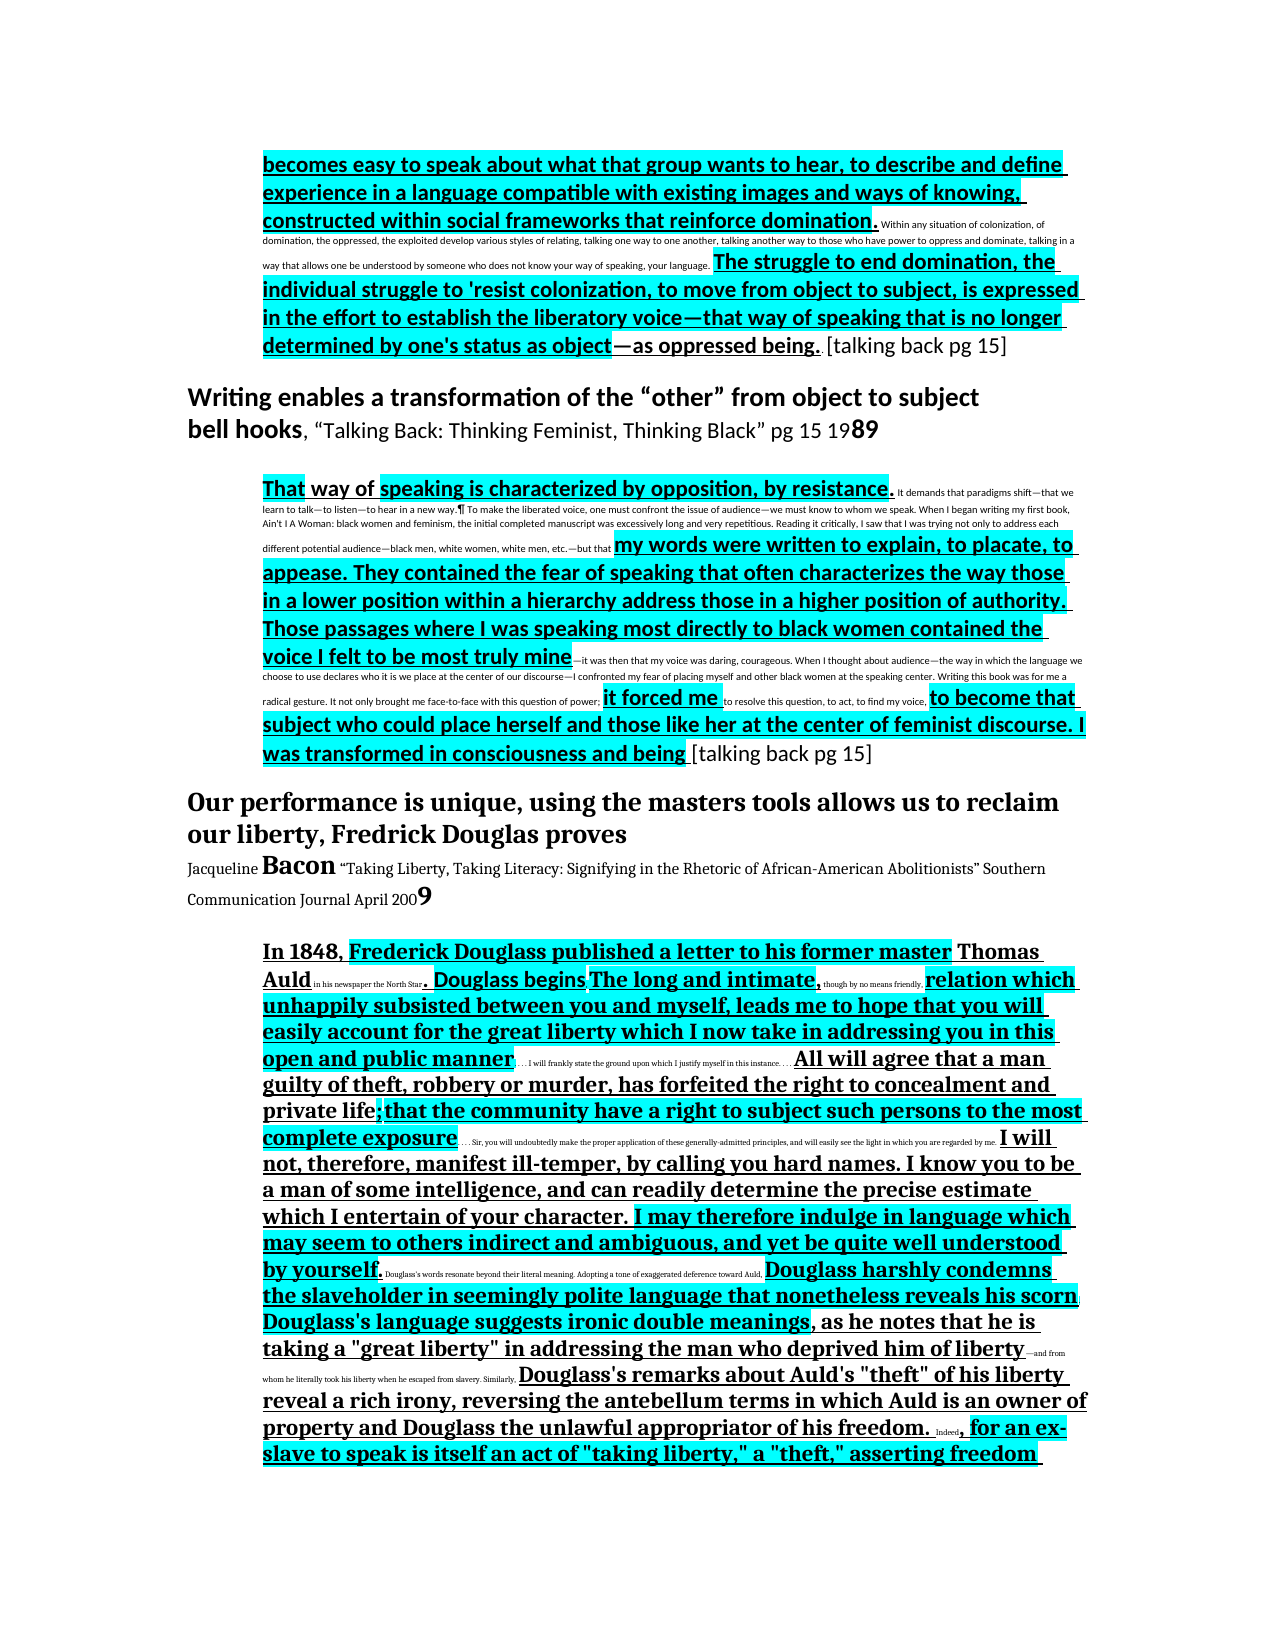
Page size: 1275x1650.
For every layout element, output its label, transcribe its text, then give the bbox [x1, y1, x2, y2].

subtitle Our performance is unique, using the masters tools allows us to reclaim our liberty, Fredrick Douglas proves [187, 787, 1087, 850]
text Jacqueline Bacon “Taking Liberty, Taking Literacy: Signifying in the Rhetoric of African-American Abolitionists” Southern Communication Journal April 2009 [187, 850, 1087, 912]
subtitle Writing enables a transformation of the “other” from object to subject [187, 380, 1087, 413]
text That way of speaking is characterized by opposition, by resistance. It demands that paradigms shift—that we learn to talk—to listen—to hear in a new way.¶ To make the liberated voice, one must confront the issue of audience—we must know to whom we speak. When I began writing my first book, Ain't I A Woman: black women and feminism, the initial completed manuscript was excessively long and very repetitious. Reading it critically, I saw that I was trying not only to address each different potential audience—black men, white women, white men, etc.—but that my words were written to explain, to placate, to appease. They contained the fear of speaking that often characterizes the way those in a lower position within a hierarchy address those in a higher position of authority. Those passages where I was speaking most directly to black women contained the voice I felt to be most truly mine—it was then that my voice was daring, courageous. When I thought about audience—the way in which the language we choose to use declares who it is we place at the center of our discourse—I confronted my fear of placing myself and other black women at the speaking center. Writing this book was for me a radical gesture. It not only brought me face-to-face with this question of power; it forced me to resolve this question, to act, to find my voice, to become that subject who could place herself and those like her at the center of feminist discourse. I was transformed in consciousness and being [talking back pg 15] [262, 474, 1087, 767]
text bell hooks, “Talking Back: Thinking Feminist, Thinking Black” pg 15 1989 [187, 413, 1087, 446]
